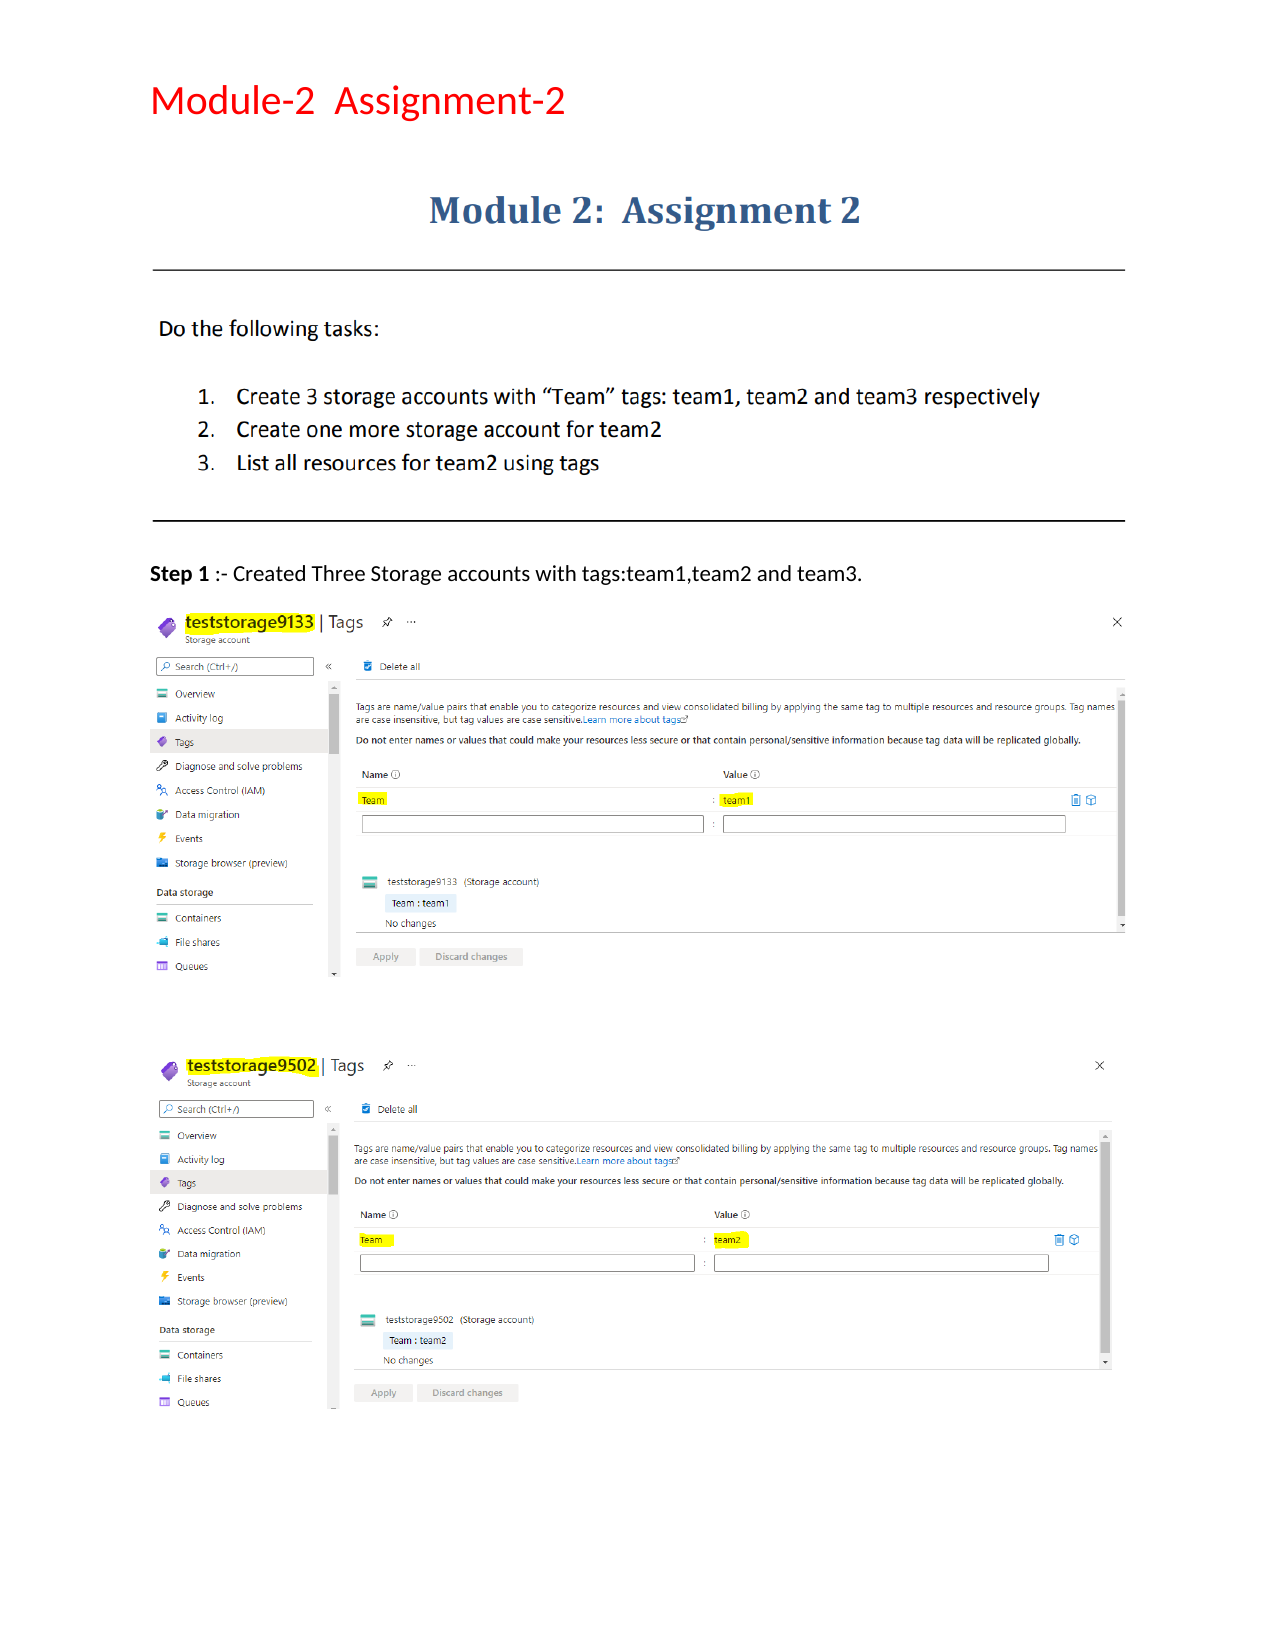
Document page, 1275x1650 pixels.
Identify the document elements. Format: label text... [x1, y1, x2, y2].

picture [150, 150, 1125, 534]
picture [150, 612, 1125, 977]
picture [150, 1054, 1125, 1409]
text Step 1 :- Created Three Storage accounts with tags:team1,team2 and team3. [150, 559, 1125, 587]
